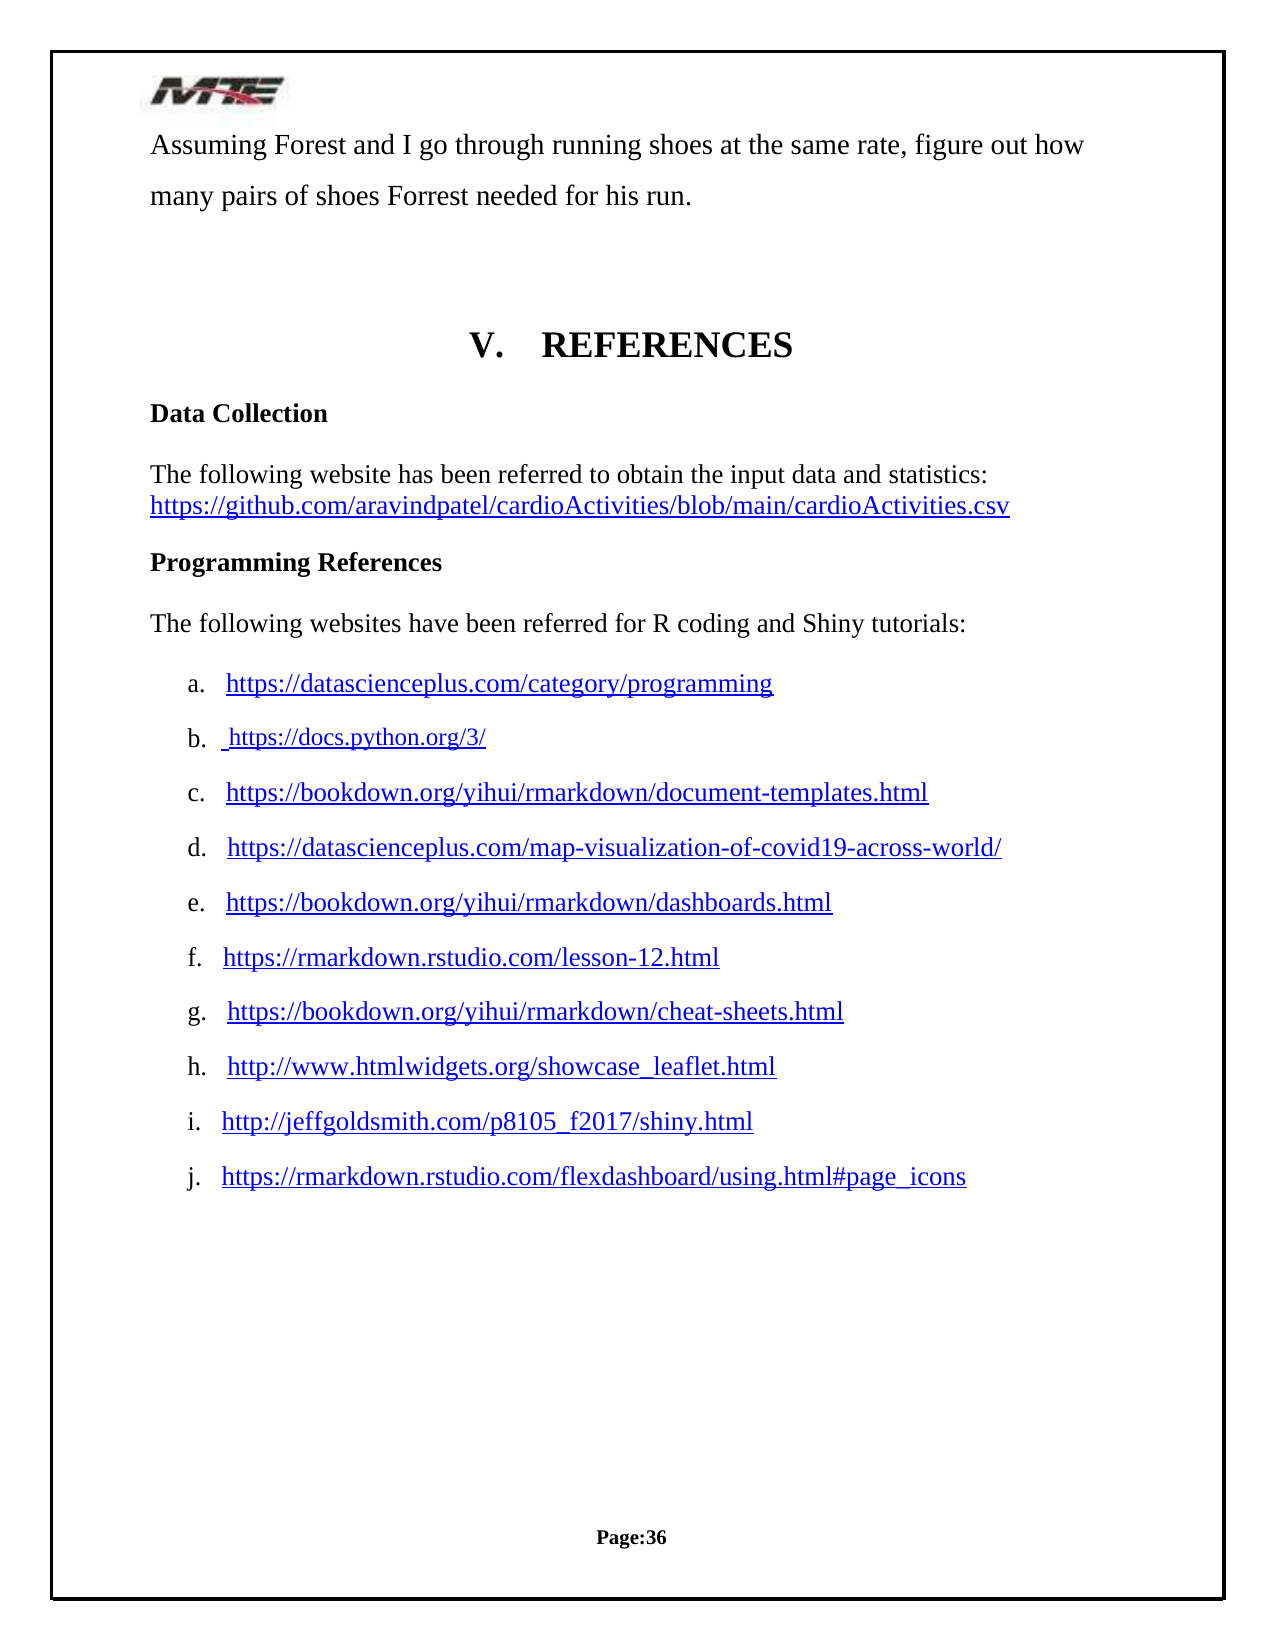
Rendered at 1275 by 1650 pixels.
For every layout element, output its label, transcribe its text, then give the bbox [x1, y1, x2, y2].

picture [139, 75, 290, 128]
text Assuming Forest and I go through running shoes at the same rate, figure out how many pairs of shoes Forrest needed for his run. [150, 127, 1123, 211]
text g. https://bookdown.org/yihui/rmarkdown/cheat-sheets.html [187, 996, 1123, 1025]
text h. http://www.htmlwidgets.org/showcase_leaflet.html [187, 1051, 1123, 1080]
text The following websites have been referred for R coding and Shiny tutorials: [150, 607, 1123, 638]
text d. https://datascienceplus.com/map-visualization-of-covid19-across-world/ [187, 832, 1123, 861]
text j. https://rmarkdown.rstudio.com/flexdashboard/using.html#page_icons [187, 1161, 1123, 1190]
text https://github.com/aravindpatel/cardioActivities/blob/main/cardioActivities.csv [150, 489, 1123, 520]
text c. https://bookdown.org/yihui/rmarkdown/document-templates.html [187, 777, 1123, 806]
text f. https://rmarkdown.rstudio.com/lesson-12.html [187, 941, 1123, 971]
text The following website has been referred to obtain the input data and statistics: [150, 458, 1123, 489]
text i. http://jeffgoldsmith.com/p8105_f2017/shiny.html [187, 1106, 1123, 1136]
text Programming References [150, 546, 1123, 577]
text V. REFERENCES [139, 321, 1123, 366]
text Data Collection [150, 398, 1123, 429]
text b. https://docs.python.org/3/ [187, 722, 1123, 752]
text e. https://bookdown.org/yihui/rmarkdown/dashboards.html [187, 887, 1123, 916]
text a. https://datascienceplus.com/category/programming [187, 668, 1123, 697]
